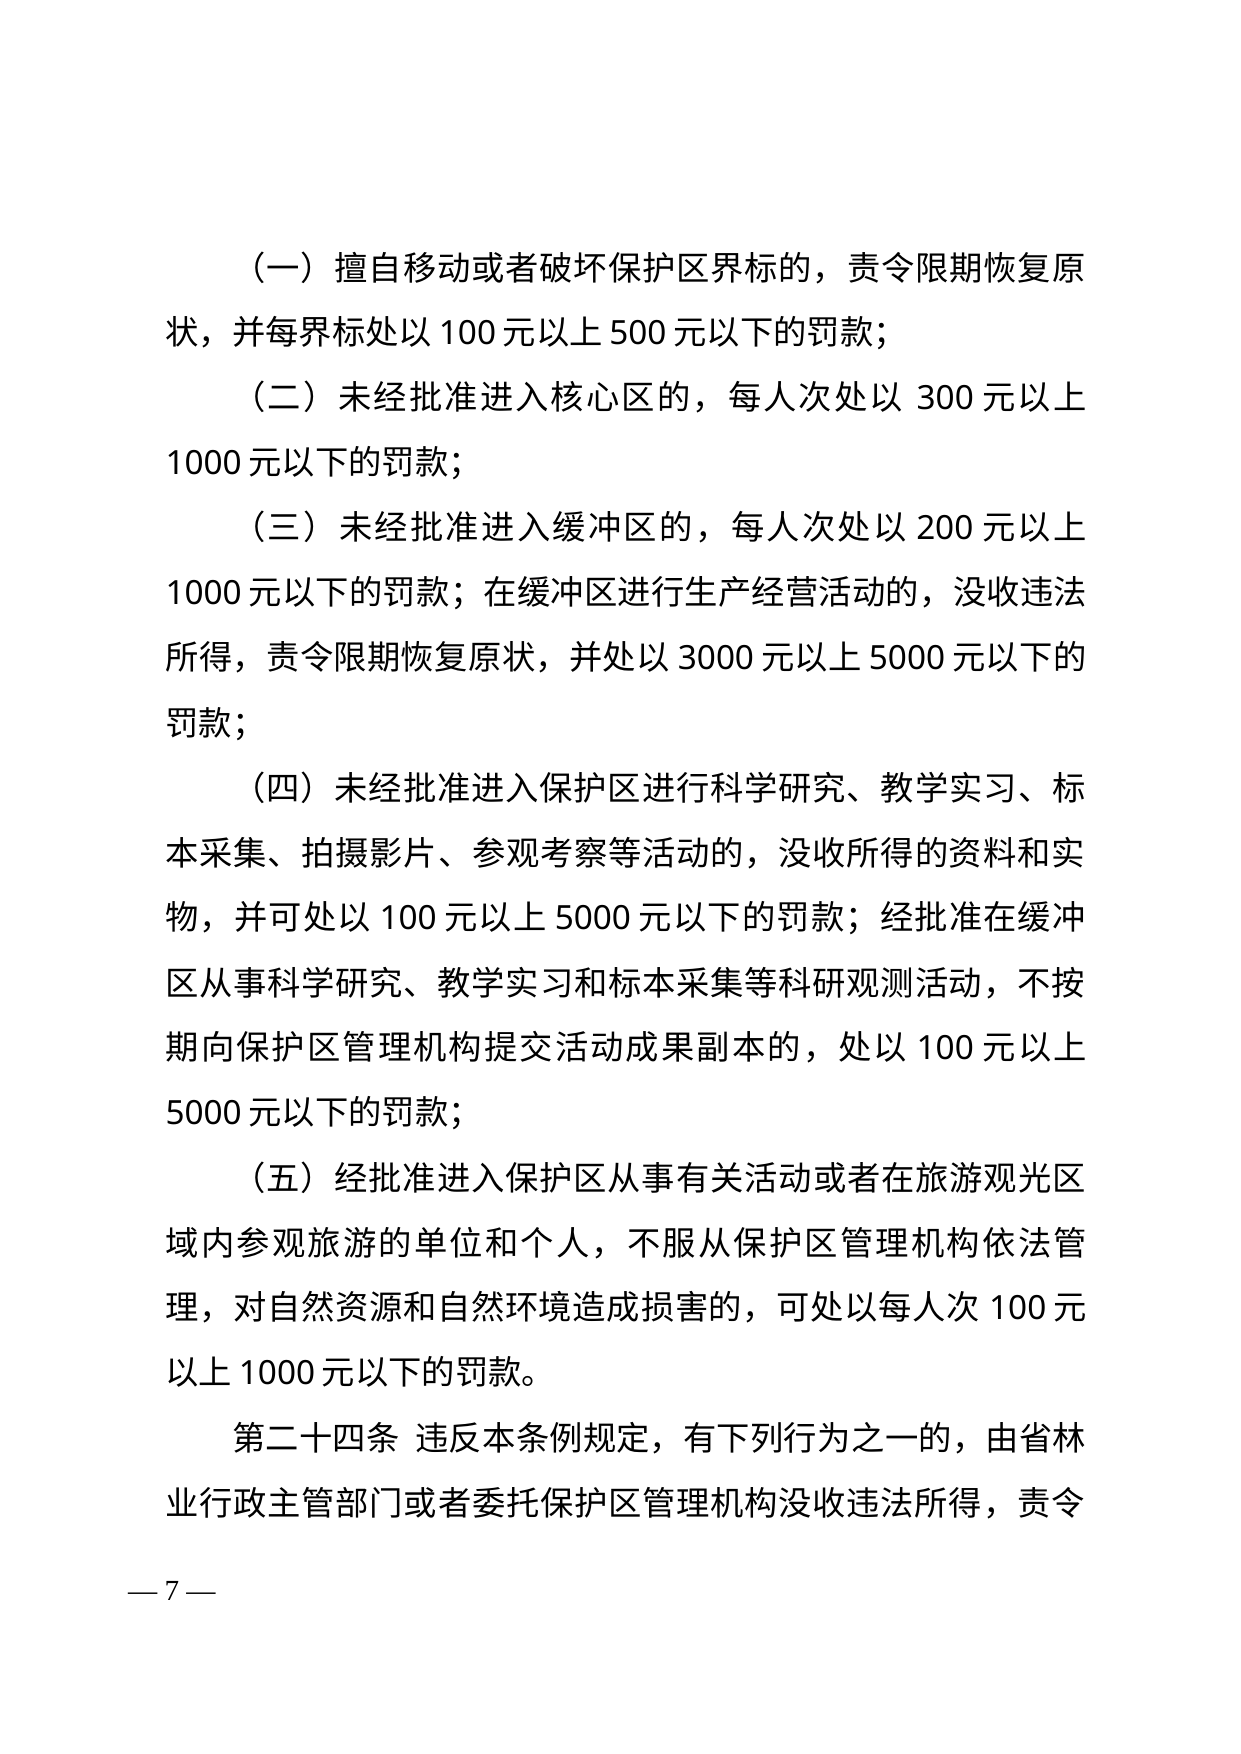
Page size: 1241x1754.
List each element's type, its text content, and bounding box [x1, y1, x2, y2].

text （二）未经批准进入核心区的，每人次处以 300元以上 1000元以下的罚款； [165, 363, 1087, 493]
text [165, 1403, 1087, 1533]
text （一）擅自移动或者破坏保护区界标的，责令限期恢复原状，并每界标处以100元以上500元以下的罚款； [165, 233, 1087, 363]
text （四）未经批准进入保护区进行科学研究、教学实习、标本采集、拍摄影片、参观考察等活动的，没收所得的资料和实物，并可处以100元以上5000元以下的罚款；经批准在缓冲区从事科学研究、教学实习和标本采集等科研观测活动，不按期向保护区管理机构提交活动成果副本的，处以100元以上5000元以下的罚款； [165, 753, 1087, 1143]
text （三）未经批准进入缓冲区的，每人次处以200元以上1000元以下的罚款；在缓冲区进行生产经营活动的，没收违法所得，责令限期恢复原状，并处以3000元以上5000元以下的罚款； [165, 493, 1087, 753]
text （五）经批准进入保护区从事有关活动或者在旅游观光区域内参观旅游的单位和个人，不服从保护区管理机构依法管理，对自然资源和自然环境造成损害的，可处以每人次100元以上1000元以下的罚款。 [165, 1143, 1087, 1403]
